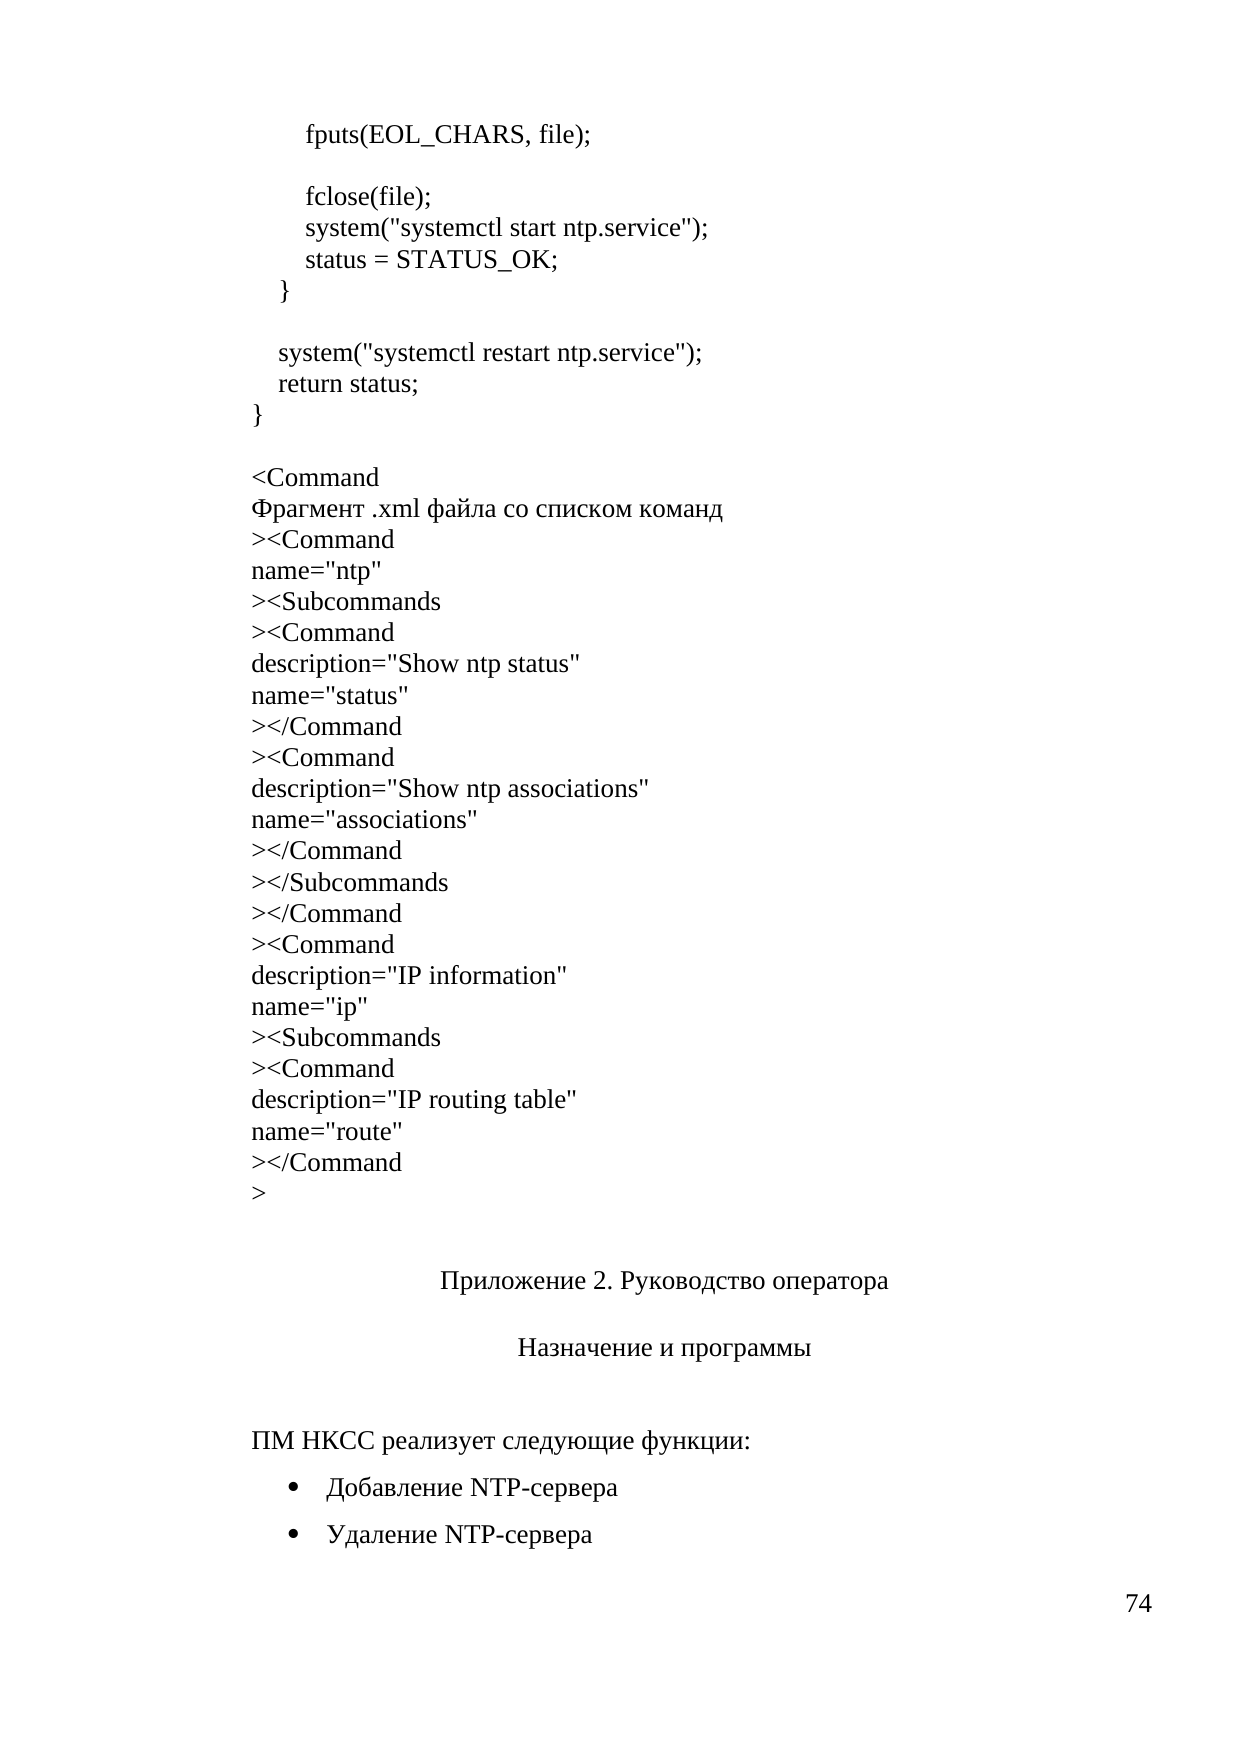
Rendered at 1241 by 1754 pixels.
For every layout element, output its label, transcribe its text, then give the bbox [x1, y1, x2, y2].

text ><Command [177, 1052, 1152, 1084]
text ><Subcommands [177, 585, 1152, 616]
text ><Command [177, 741, 1152, 772]
text ><Subcommands [177, 1021, 1152, 1052]
text status = STATUS_OK; [177, 243, 1152, 274]
text ><Command [177, 616, 1152, 648]
list Удаление NTP-сервера [288, 1518, 1152, 1549]
text Фрагмент .xml файла со списком команд [177, 492, 1152, 523]
text ></Command [177, 897, 1152, 928]
text name="ntp" [177, 554, 1152, 585]
text ></Subcommands [177, 866, 1152, 897]
text ПМ НКСС реализует следующие функции: [177, 1424, 1152, 1455]
text <Command [177, 461, 1152, 492]
text ><Command [177, 523, 1152, 554]
text > [177, 1177, 1152, 1208]
text fputs(EOL_CHARS, file); [177, 118, 1152, 149]
list Добавление NTP-сервера [288, 1471, 1152, 1502]
text name="route" [177, 1115, 1152, 1146]
text } [177, 398, 1152, 429]
text description="IP information" [177, 959, 1152, 990]
subtitle Назначение и программы [177, 1331, 1152, 1362]
text } [177, 274, 1152, 305]
text ></Command [177, 710, 1152, 741]
text name="status" [177, 679, 1152, 710]
text ></Command [177, 834, 1152, 866]
text name="associations" [177, 803, 1152, 834]
text system("systemctl start ntp.service"); [177, 212, 1152, 243]
text description="Show ntp associations" [177, 772, 1152, 803]
text description="Show ntp status" [177, 648, 1152, 679]
text name="ip" [177, 990, 1152, 1021]
subtitle Приложение 2. Руководство оператора [177, 1264, 1152, 1296]
text ></Command [177, 1146, 1152, 1177]
text fclose(file); [177, 180, 1152, 212]
text return status; [177, 367, 1152, 398]
text system("systemctl restart ntp.service"); [177, 336, 1152, 367]
text ><Command [177, 928, 1152, 959]
text description="IP routing table" [177, 1084, 1152, 1115]
